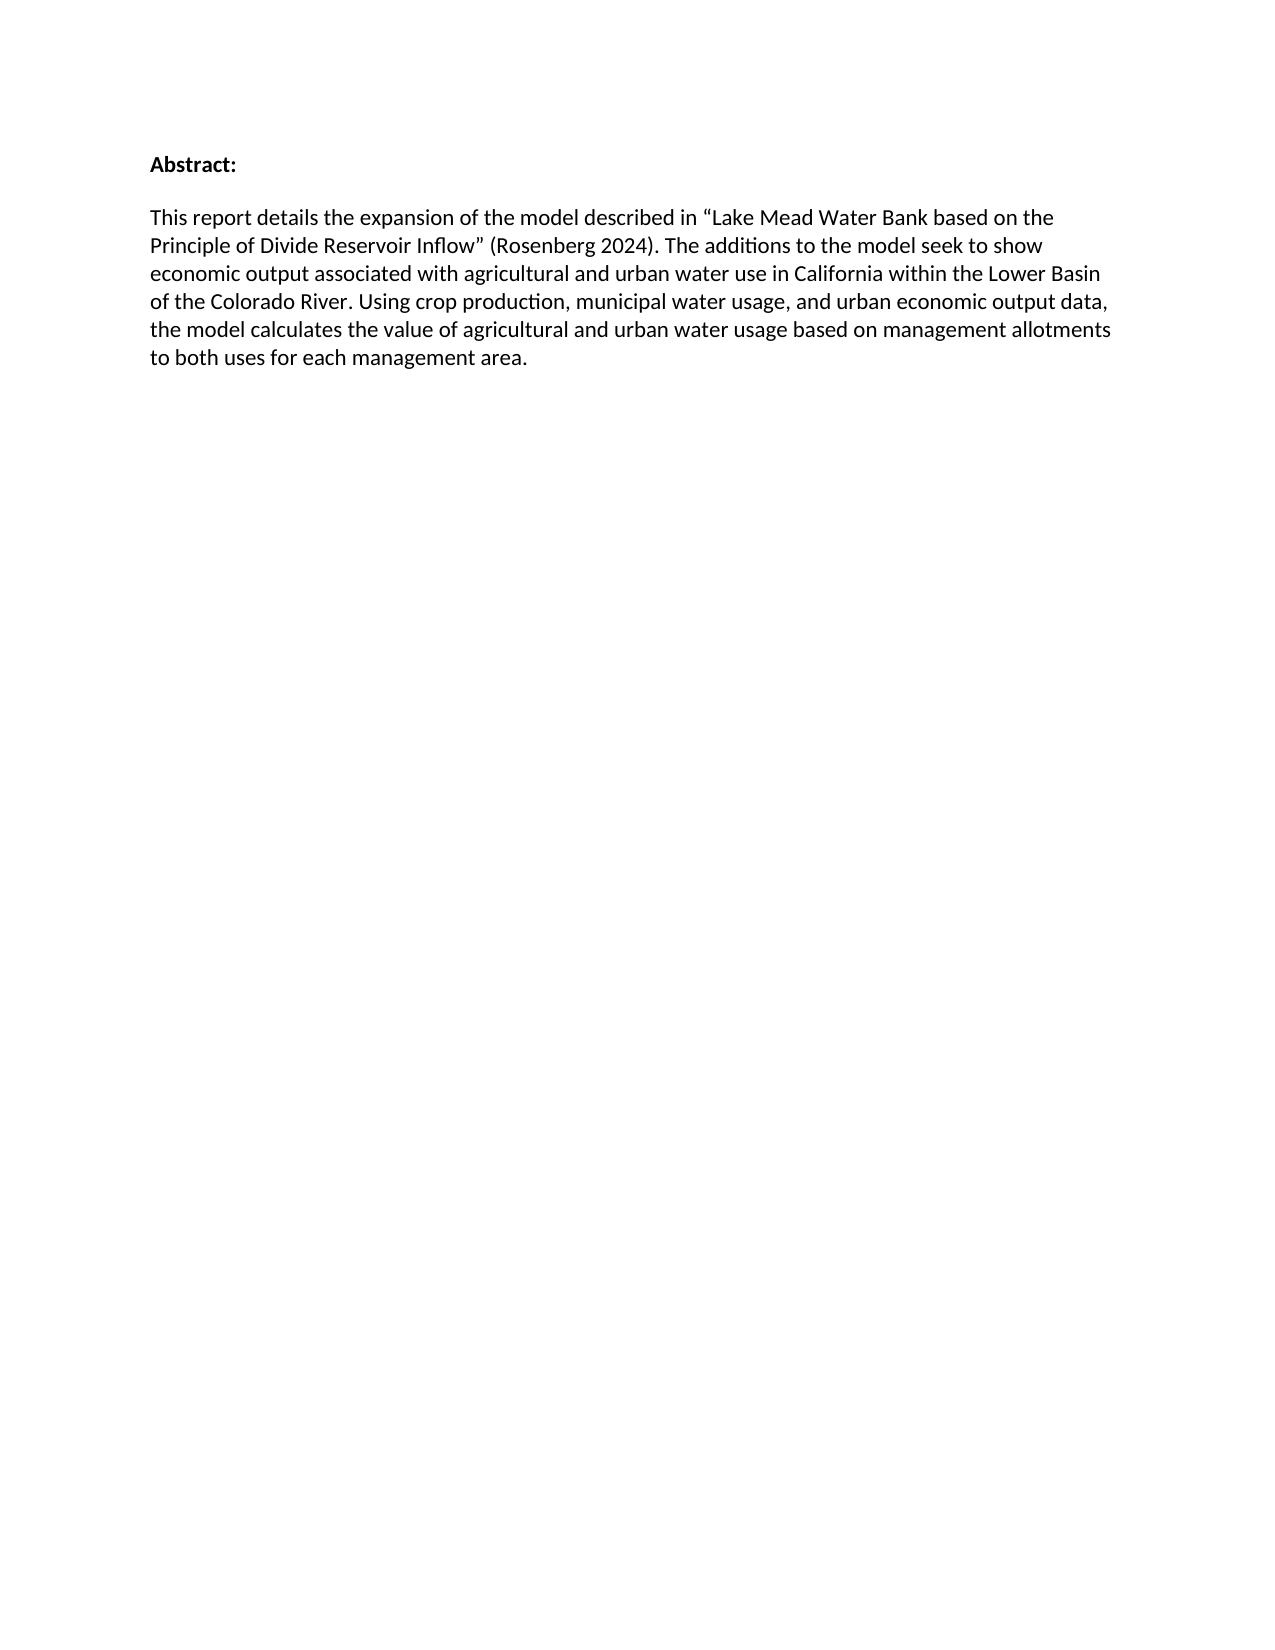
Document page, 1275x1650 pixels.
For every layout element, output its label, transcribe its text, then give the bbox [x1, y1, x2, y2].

text This report details the expansion of the model described in “Lake Mead Water Bank based on the Principle of Divide Reservoir Inflow” (Rosenberg 2024). The additions to the model seek to show economic output associated with agricultural and urban water use in California within the Lower Basin of the Colorado River. Using crop production, municipal water usage, and urban economic output data, the model calculates the value of agricultural and urban water usage based on management allotments to both uses for each management area. [150, 203, 1125, 371]
text Abstract: [150, 150, 1125, 178]
